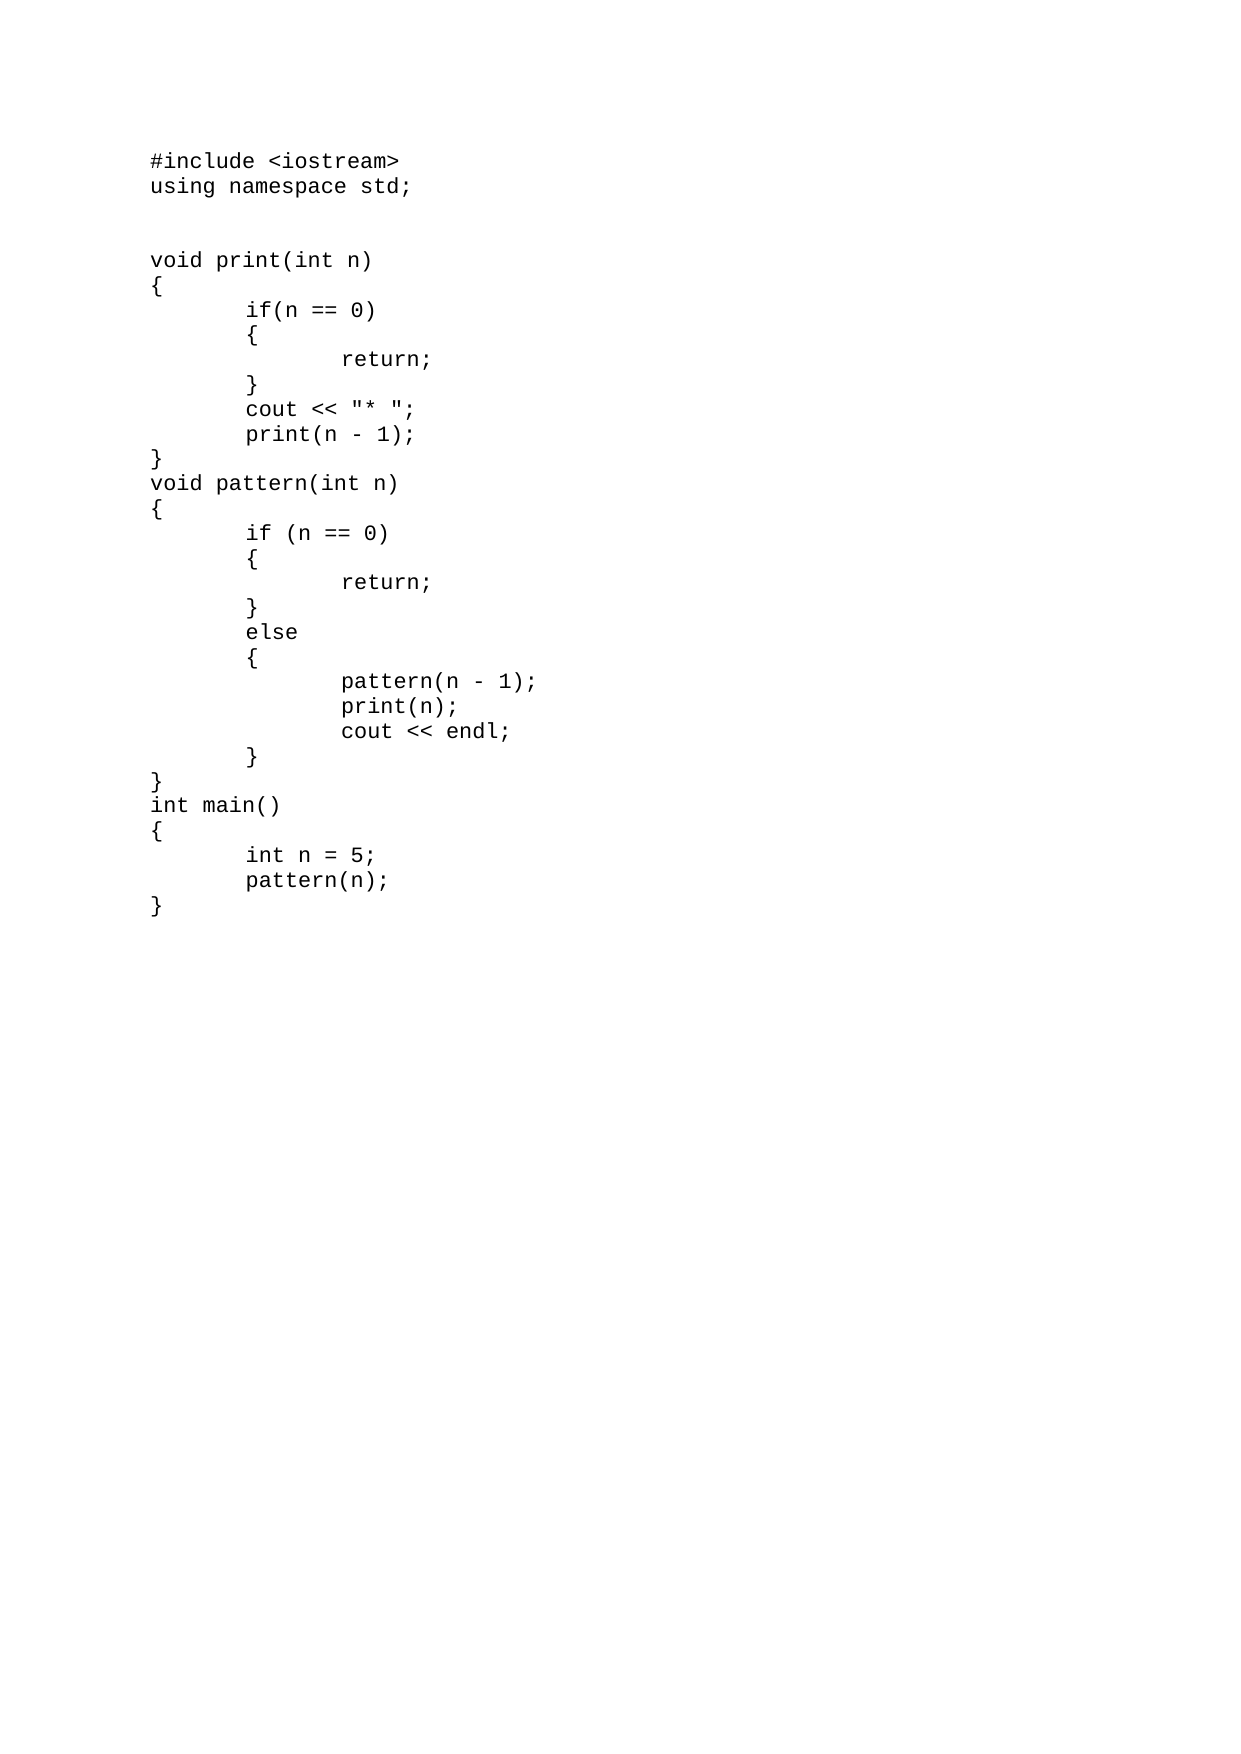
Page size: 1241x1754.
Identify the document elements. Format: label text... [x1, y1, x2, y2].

text } [150, 447, 1090, 472]
text cout << "* "; [150, 398, 1090, 423]
text { [150, 274, 1090, 299]
text pattern(n - 1); [150, 671, 1090, 695]
text } [150, 373, 1090, 398]
text return; [150, 571, 1090, 596]
text { [150, 497, 1090, 522]
text { [150, 819, 1090, 844]
text print(n); [150, 695, 1090, 720]
text } [150, 894, 1090, 918]
text } [150, 596, 1090, 621]
text int main() [150, 794, 1090, 819]
text { [150, 547, 1090, 571]
text #include <iostream> [150, 150, 1090, 175]
text void print(int n) [150, 249, 1090, 274]
text pattern(n); [150, 869, 1090, 894]
text void pattern(int n) [150, 472, 1090, 497]
text print(n - 1); [150, 423, 1090, 447]
text int n = 5; [150, 844, 1090, 869]
text } [150, 770, 1090, 794]
text if (n == 0) [150, 522, 1090, 547]
text using namespace std; [150, 175, 1090, 199]
text return; [150, 348, 1090, 373]
text { [150, 646, 1090, 671]
text else [150, 621, 1090, 646]
text cout << endl; [150, 720, 1090, 745]
text { [150, 323, 1090, 348]
text } [150, 745, 1090, 770]
text if(n == 0) [150, 299, 1090, 323]
